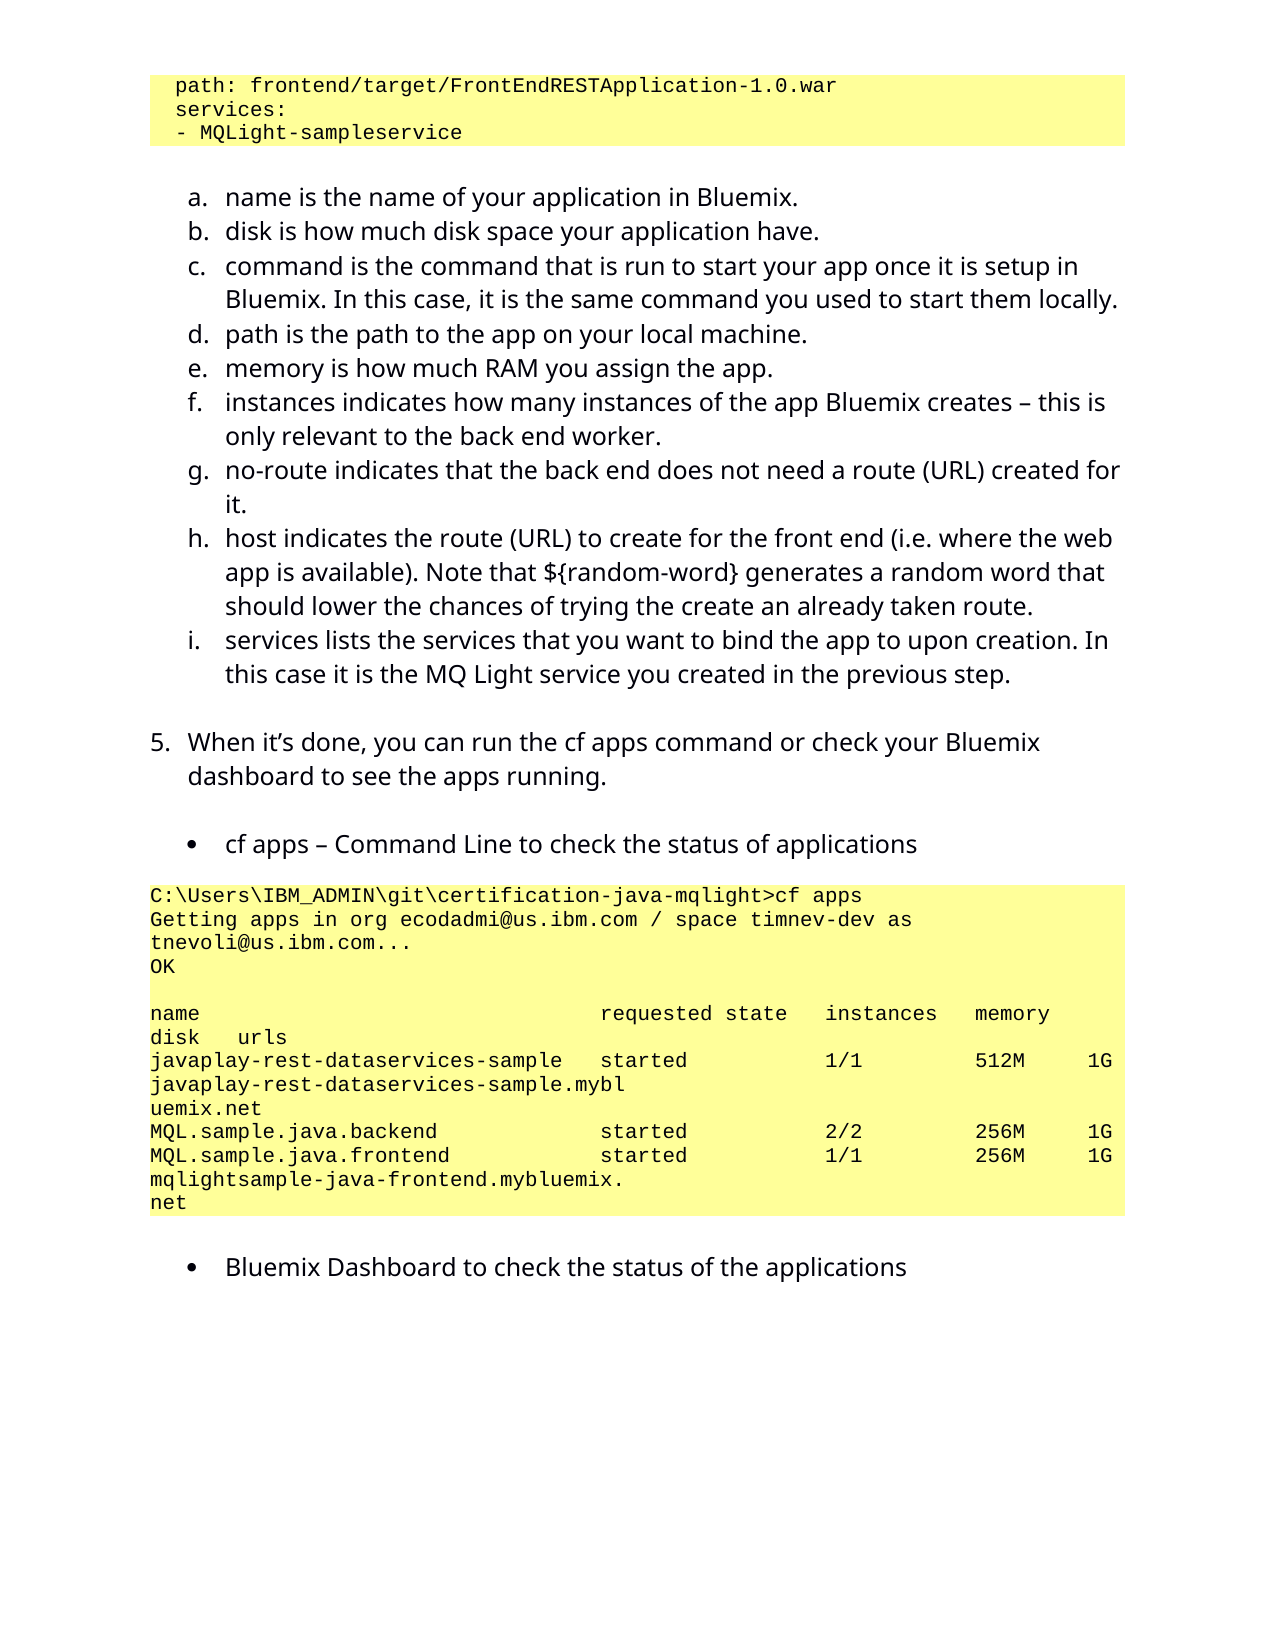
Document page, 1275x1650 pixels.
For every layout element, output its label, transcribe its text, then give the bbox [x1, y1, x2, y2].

list Bluemix Dashboard to check the status of the applications [187, 1250, 1125, 1284]
list When it’s done, you can run the cf apps command or check your Bluemix dashboard to see the apps running. [150, 725, 1125, 793]
text MQL.sample.java.frontend started 1/1 256M 1G mqlightsample-java-frontend.mybluemix. [150, 1145, 1125, 1192]
list path is the path to the app on your local machine. [187, 316, 1125, 350]
list no-route indicates that the back end does not need a route (URL) created for it. [187, 452, 1125, 521]
list command is the command that is run to start your app once it is setup in Bluemix. In this case, it is the same command you used to start them locally. [187, 248, 1125, 316]
text Getting apps in org ecodadmi@us.ibm.com / space timnev-dev as tnevoli@us.ibm.com... [150, 908, 1125, 956]
list host indicates the route (URL) to create for the front end (i.e. where the web app is available). Note that ${random-word} generates a random word that should lower the chances of trying the create an already taken route. [187, 521, 1125, 623]
list name is the name of your application in Bluemix. [187, 180, 1125, 214]
text MQL.sample.java.backend started 2/2 256M 1G [150, 1121, 1125, 1145]
text uemix.net [150, 1098, 1125, 1121]
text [150, 75, 1125, 146]
list memory is how much RAM you assign the app. [187, 350, 1125, 384]
text OK [150, 956, 1125, 979]
list instances indicates how many instances of the app Bluemix creates – this is only relevant to the back end worker. [187, 384, 1125, 452]
list cf apps – Command Line to check the status of applications [187, 827, 1125, 861]
text net [150, 1192, 1125, 1216]
text C:\Users\IBM_ADMIN\git\certification-java-mqlight>cf apps [150, 885, 1125, 908]
text javaplay-rest-dataservices-sample started 1/1 512M 1G javaplay-rest-dataservices-sample.mybl [150, 1050, 1125, 1098]
text name requested state instances memory disk urls [150, 1003, 1125, 1050]
list services lists the services that you want to bind the app to upon creation. In this case it is the MQ Light service you created in the previous step. [187, 623, 1125, 691]
list disk is how much disk space your application have. [187, 214, 1125, 248]
